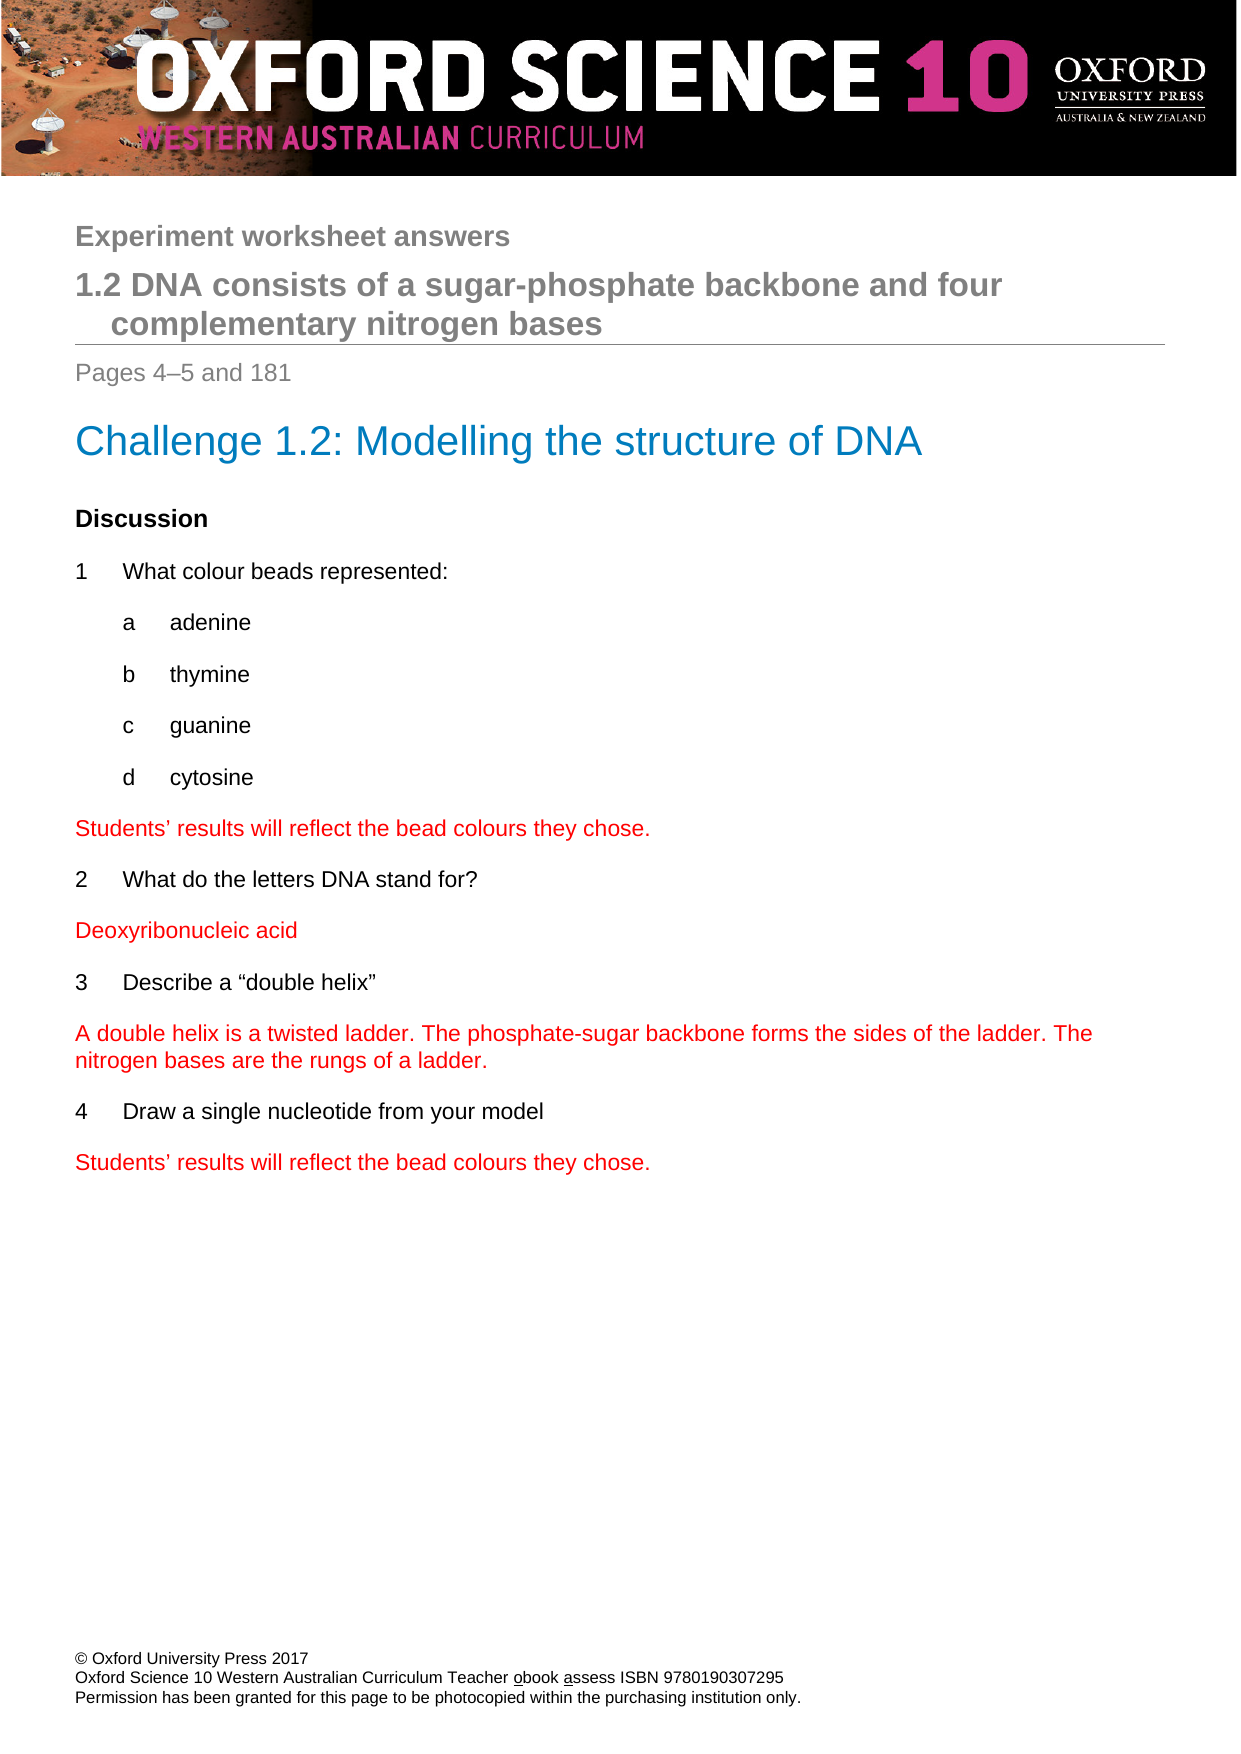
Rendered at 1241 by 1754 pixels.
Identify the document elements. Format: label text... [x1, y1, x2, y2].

text Discussion [75, 504, 1165, 533]
list d cytosine [122, 763, 1165, 790]
text Challenge 1.2: Modelling the structure of DNA [75, 416, 1165, 464]
text Deoxyribonucleic acid [75, 917, 1165, 944]
list c guanine [122, 712, 1165, 738]
list a adenine [122, 609, 1165, 636]
text Experiment worksheet answers [75, 219, 1165, 253]
list b thymine [122, 661, 1165, 687]
text Students’ results will reflect the bead colours they chose. [75, 815, 1165, 841]
list 1 What colour beads represented: [75, 558, 1165, 584]
list 4 Draw a single nucleotide from your model [75, 1098, 1165, 1124]
text A double helix is a twisted ladder. The phosphate-sugar backbone forms the sides of the ladder. The nitrogen bases are the rungs of a ladder. [75, 1020, 1165, 1073]
list 2 What do the letters DNA stand for? [75, 866, 1165, 892]
picture [0, 0, 1236, 175]
list 3 Describe a “double helix” [75, 969, 1165, 995]
text Pages 4–5 and 181 [75, 358, 1165, 387]
text 1.2 DNA consists of a sugar-phosphate backbone and four complementary nitrogen bases [75, 265, 1165, 344]
text Students’ results will reflect the bead colours they chose. [75, 1149, 1165, 1176]
